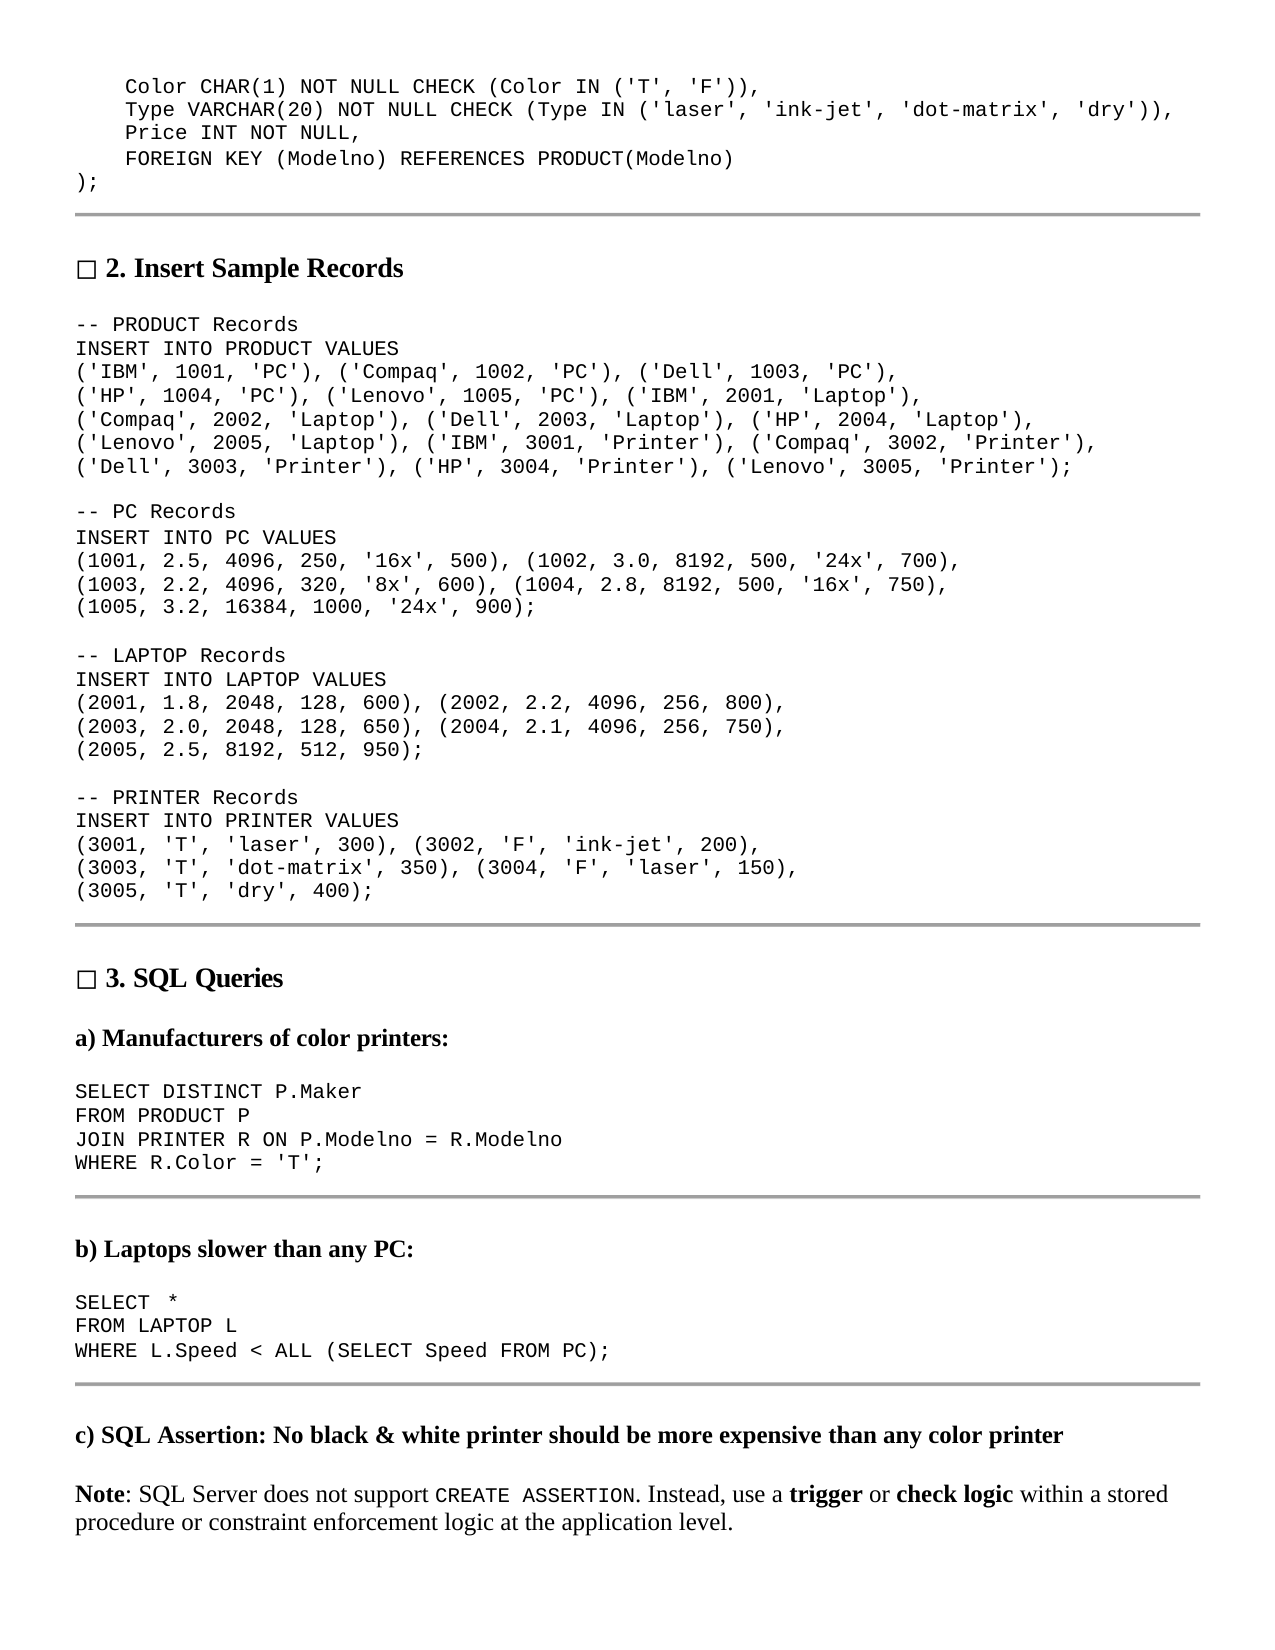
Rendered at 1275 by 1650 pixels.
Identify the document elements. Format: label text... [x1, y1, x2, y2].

text INSERT INTO PRINTER VALUES [75, 809, 1237, 832]
text -- PRODUCT Records [75, 313, 1237, 336]
text -- PRINTER Records [75, 785, 1237, 809]
text Color CHAR(1) NOT NULL CHECK (Color IN ('T', 'F')), [125, 75, 1237, 99]
text INSERT INTO PC VALUES [75, 526, 1237, 549]
text (1005, 3.2, 16384, 1000, '24x', 900); [75, 596, 1237, 620]
subtitle ◻ 2. Insert Sample Records [75, 251, 1237, 283]
subtitle Laptops slower than any PC: [75, 1234, 1237, 1263]
text (3003, 'T', 'dot-matrix', 350), (3004, 'F', 'laser', 150), [75, 856, 1237, 879]
text (2005, 2.5, 8192, 512, 950); [75, 738, 1237, 761]
text -- LAPTOP Records [75, 644, 1237, 667]
text SELECT * FROM LAPTOP L [75, 1292, 238, 1339]
text (1003, 2.2, 4096, 320, '8x', 600), (1004, 2.8, 8192, 500, '16x', 750), [75, 573, 1237, 596]
text ('HP', 1004, 'PC'), ('Lenovo', 1005, 'PC'), ('IBM', 2001, 'Laptop'), [75, 383, 1237, 407]
text JOIN PRINTER R ON P.Modelno = R.Modelno WHERE R.Color = 'T'; [75, 1129, 590, 1176]
text ('Dell', 3003, 'Printer'), ('HP', 3004, 'Printer'), ('Lenovo', 3005, 'Printer'); [75, 454, 1237, 478]
text WHERE L.Speed < ALL (SELECT Speed FROM PC); [75, 1339, 1237, 1363]
subtitle ◻ 3. SQL Queries [75, 961, 1237, 994]
text (1001, 2.5, 4096, 250, '16x', 500), (1002, 3.0, 8192, 500, '24x', 700), [75, 549, 1237, 573]
text INSERT INTO LAPTOP VALUES [75, 667, 1237, 691]
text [125, 146, 1237, 170]
text ('Lenovo', 2005, 'Laptop'), ('IBM', 3001, 'Printer'), ('Compaq', 3002, 'Printer'), [75, 431, 1237, 454]
text Type VARCHAR(20) NOT NULL CHECK (Type IN ('laser', 'ink-jet', 'dot-matrix', 'dry')), Price INT NOT NULL, [125, 99, 1180, 146]
text ('Compaq', 2002, 'Laptop'), ('Dell', 2003, 'Laptop'), ('HP', 2004, 'Laptop'), [75, 407, 1237, 431]
text (3005, 'T', 'dry', 400); [75, 880, 1237, 904]
text INSERT INTO PRODUCT VALUES [75, 336, 1237, 360]
text SELECT DISTINCT P.Maker FROM PRODUCT P [75, 1081, 394, 1129]
text Note: SQL Server does not support CREATE ASSERTION. Instead, use a trigger or check logic within a stored procedure or constraint enforcement logic at the application level. [75, 1479, 1237, 1536]
subtitle Manufacturers of color printers: [75, 1023, 1237, 1052]
text (2003, 2.0, 2048, 128, 650), (2004, 2.1, 4096, 256, 750), [75, 714, 1237, 738]
text ('IBM', 1001, 'PC'), ('Compaq', 1002, 'PC'), ('Dell', 1003, 'PC'), [75, 360, 1237, 383]
text ); [75, 170, 1237, 193]
text (2001, 1.8, 2048, 128, 600), (2002, 2.2, 4096, 256, 800), [75, 691, 1237, 714]
text -- PC Records [75, 502, 1237, 525]
text (3001, 'T', 'laser', 300), (3002, 'F', 'ink-jet', 200), [75, 832, 1237, 856]
subtitle SQL Assertion: No black & white printer should be more expensive than any color printer [75, 1421, 1237, 1449]
